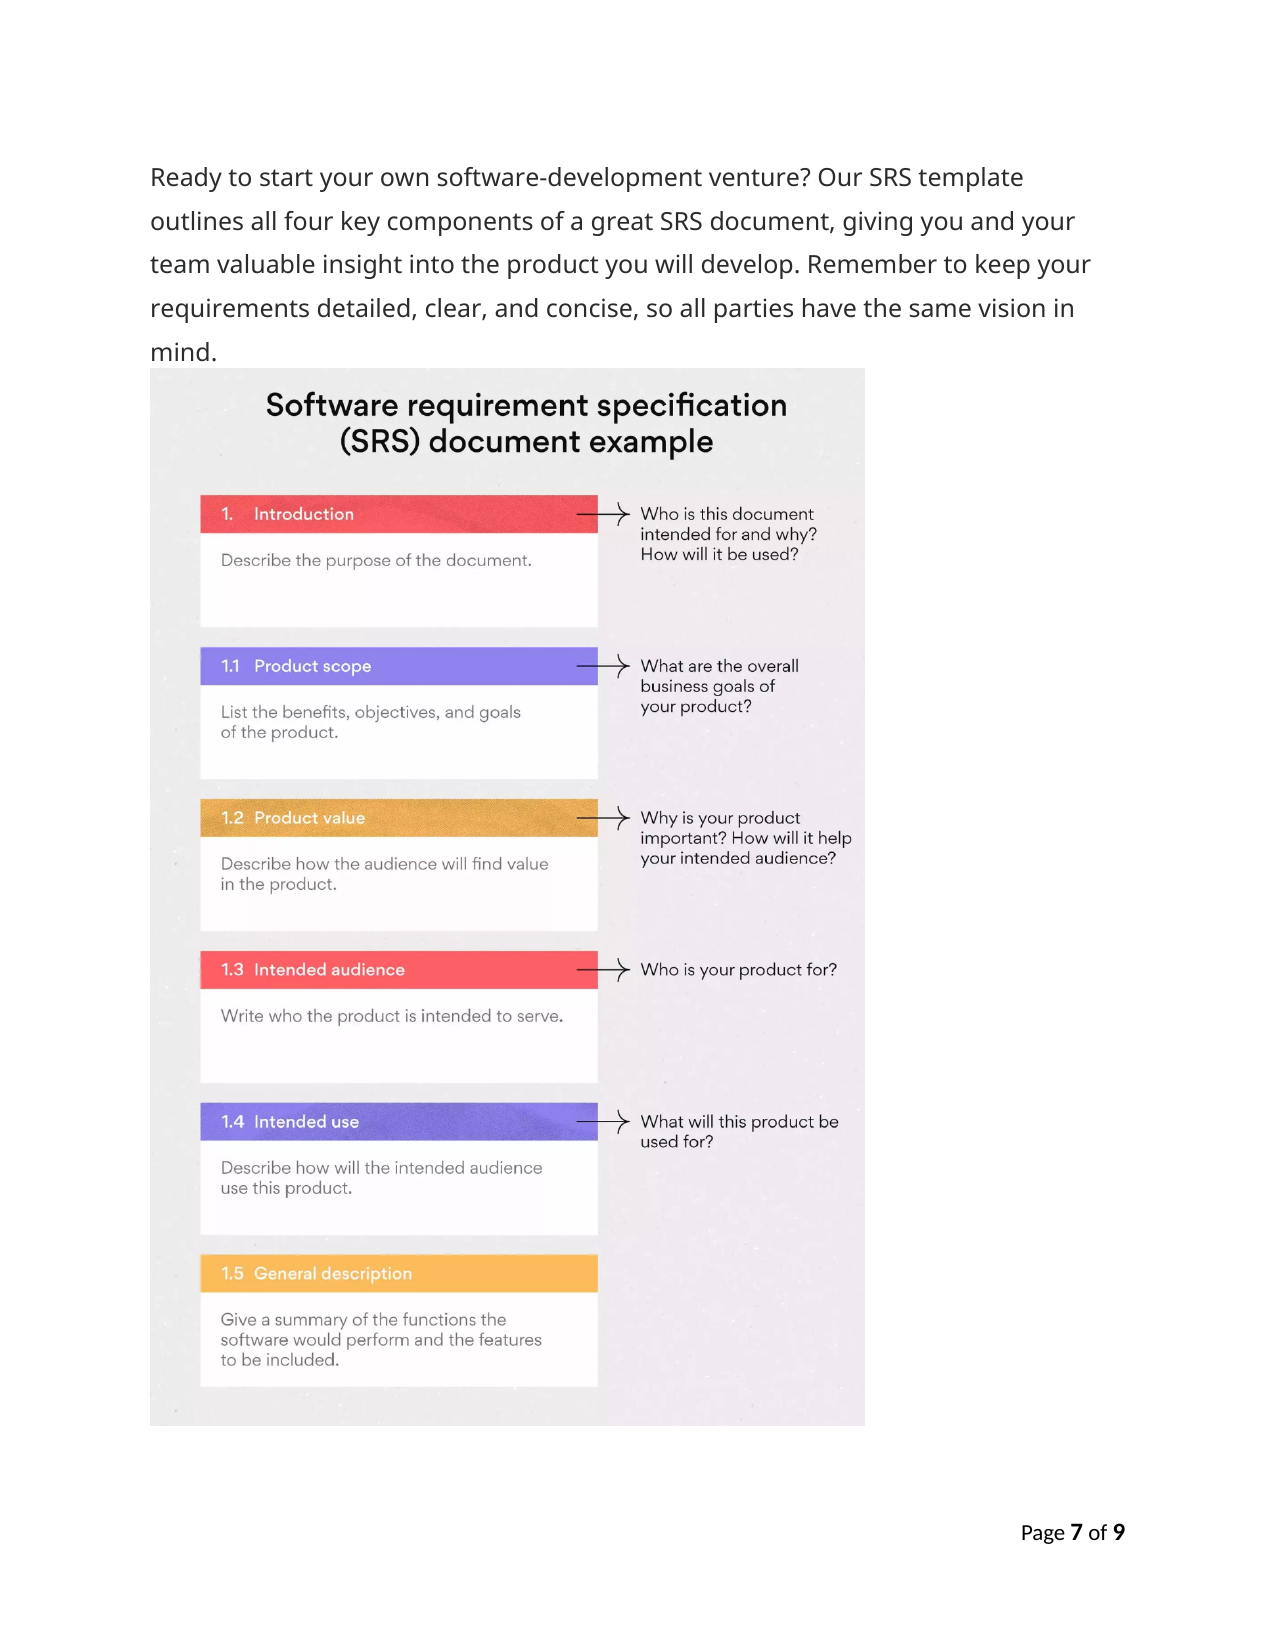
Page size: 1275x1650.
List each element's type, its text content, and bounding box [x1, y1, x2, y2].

text Ready to start your own software-development venture? Our SRS template outlines all four key components of a great SRS document, giving you and your team valuable insight into the product you will develop. Remember to keep your requirements detailed, clear, and concise, so all parties have the same vision in mind. [150, 150, 1125, 369]
picture [150, 368, 865, 1426]
